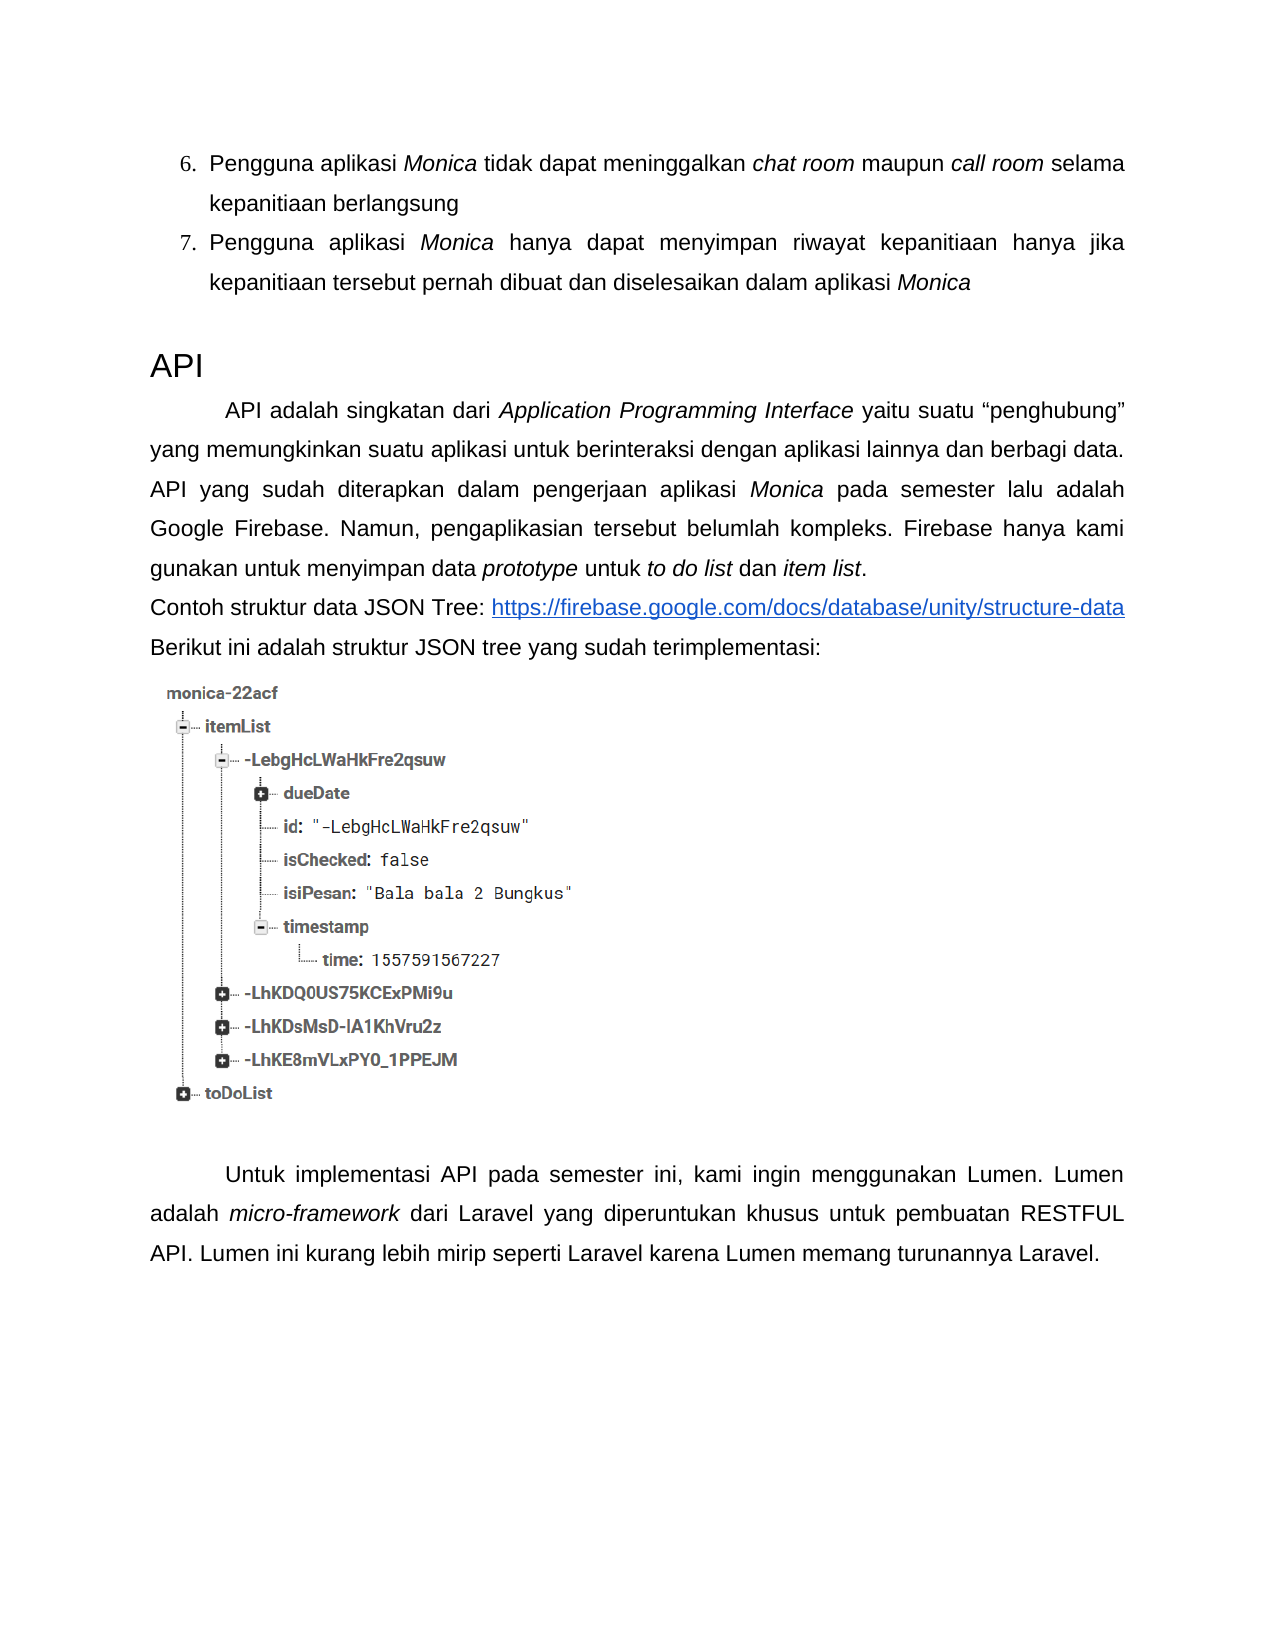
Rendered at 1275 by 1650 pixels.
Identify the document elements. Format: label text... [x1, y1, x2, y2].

picture [150, 672, 586, 1118]
text Contoh struktur data JSON Tree: https://firebase.google.com/docs/database/unity/structure-data [150, 594, 1125, 620]
list Pengguna aplikasi Monica hanya dapat menyimpan riwayat kepanitiaan hanya jika kepanitiaan tersebut pernah dibuat dan diselesaikan dalam aplikasi Monica [179, 229, 1125, 295]
text API adalah singkatan dari Application Programming Interface yaitu suatu “penghubung” yang memungkinkan suatu aplikasi untuk berinteraksi dengan aplikasi lainnya dan berbagi data. API yang sudah diterapkan dalam pengerjaan aplikasi Monica pada semester lalu adalah Google Firebase. Namun, pengaplikasian tersebut belumlah kompleks. Firebase hanya kami gunakan untuk menyimpan data prototype untuk to do list dan item list. [150, 397, 1125, 581]
subtitle API [150, 346, 1125, 384]
list Pengguna aplikasi Monica tidak dapat meninggalkan chat room maupun call room selama kepanitiaan berlangsung [179, 150, 1125, 216]
text Untuk implementasi API pada semester ini, kami ingin menggunakan Lumen. Lumen adalah micro-framework dari Laravel yang diperuntukan khusus untuk pembuatan RESTFUL API. Lumen ini kurang lebih mirip seperti Laravel karena Lumen memang turunannya Laravel. [150, 1161, 1125, 1266]
text Berikut ini adalah struktur JSON tree yang sudah terimplementasi: [150, 633, 1125, 660]
